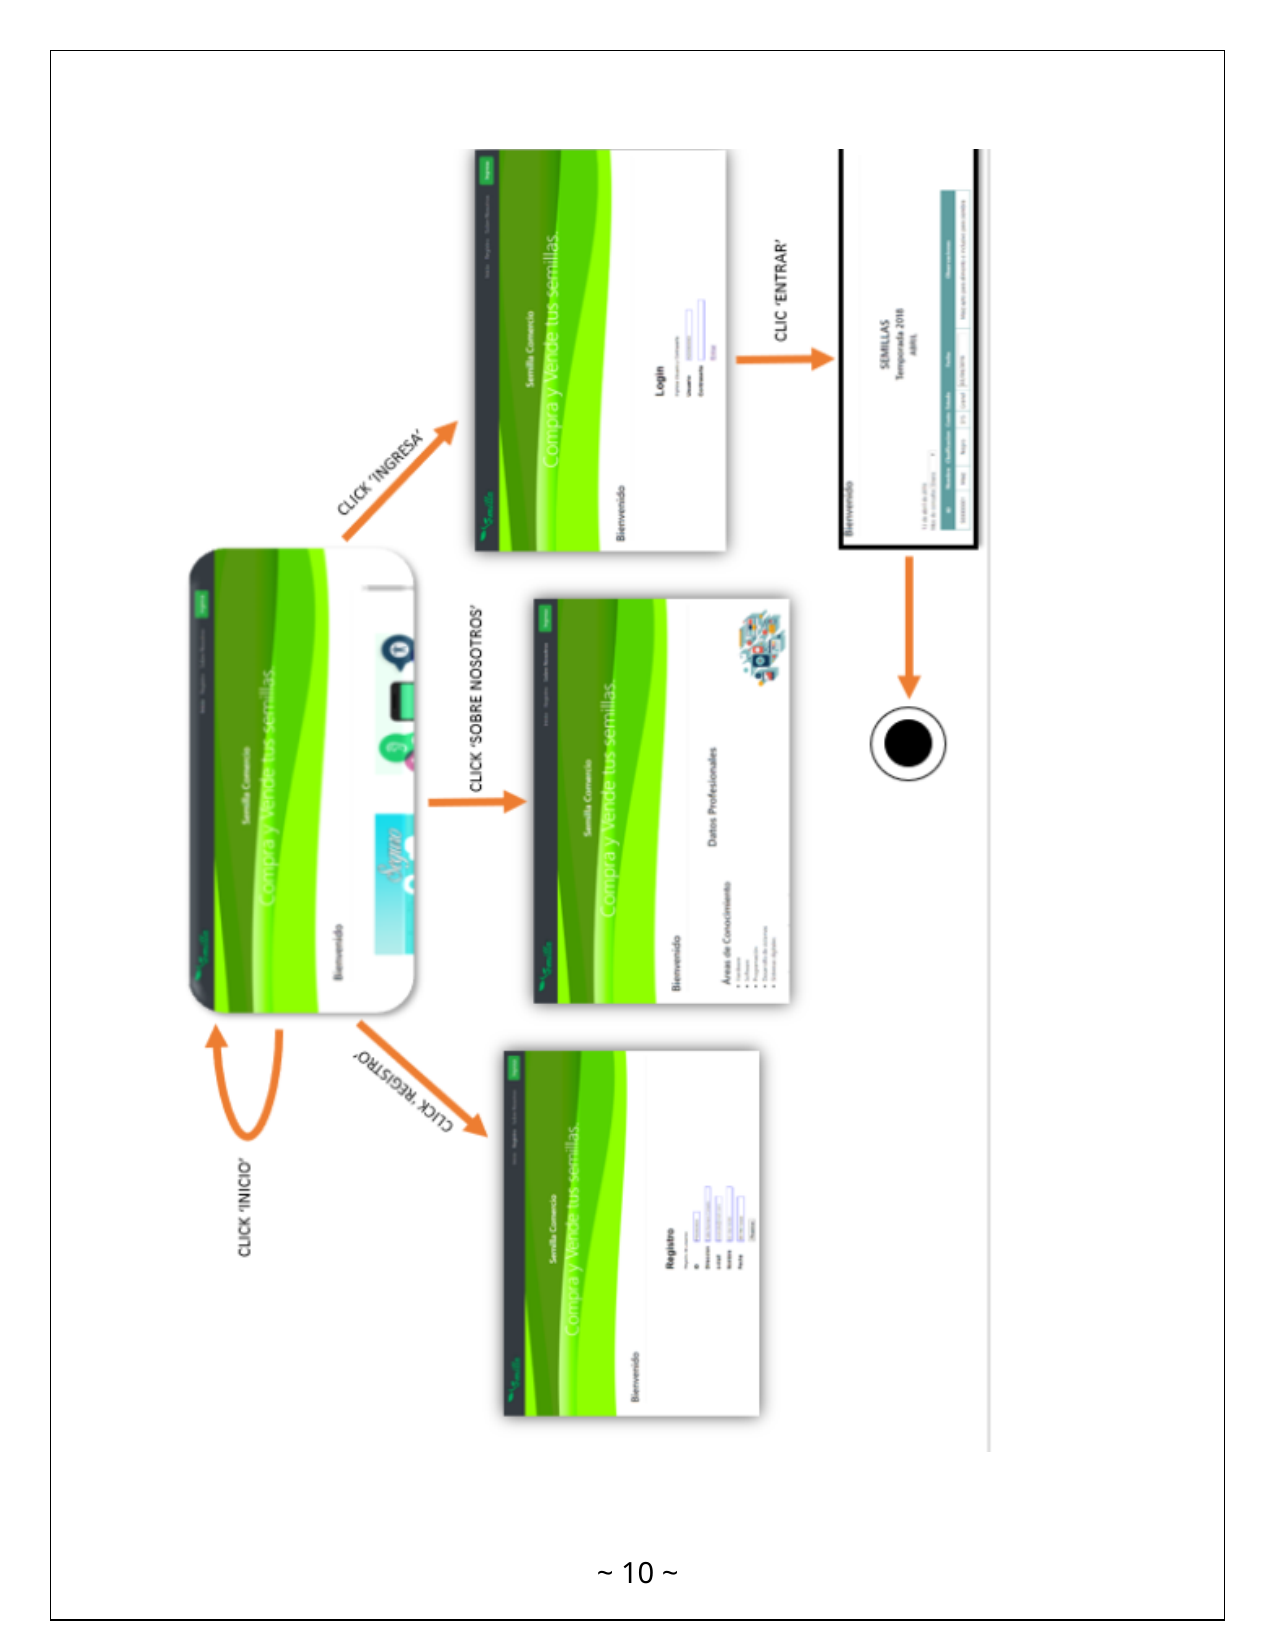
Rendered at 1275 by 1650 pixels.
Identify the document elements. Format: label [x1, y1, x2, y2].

picture [178, 149, 992, 1452]
